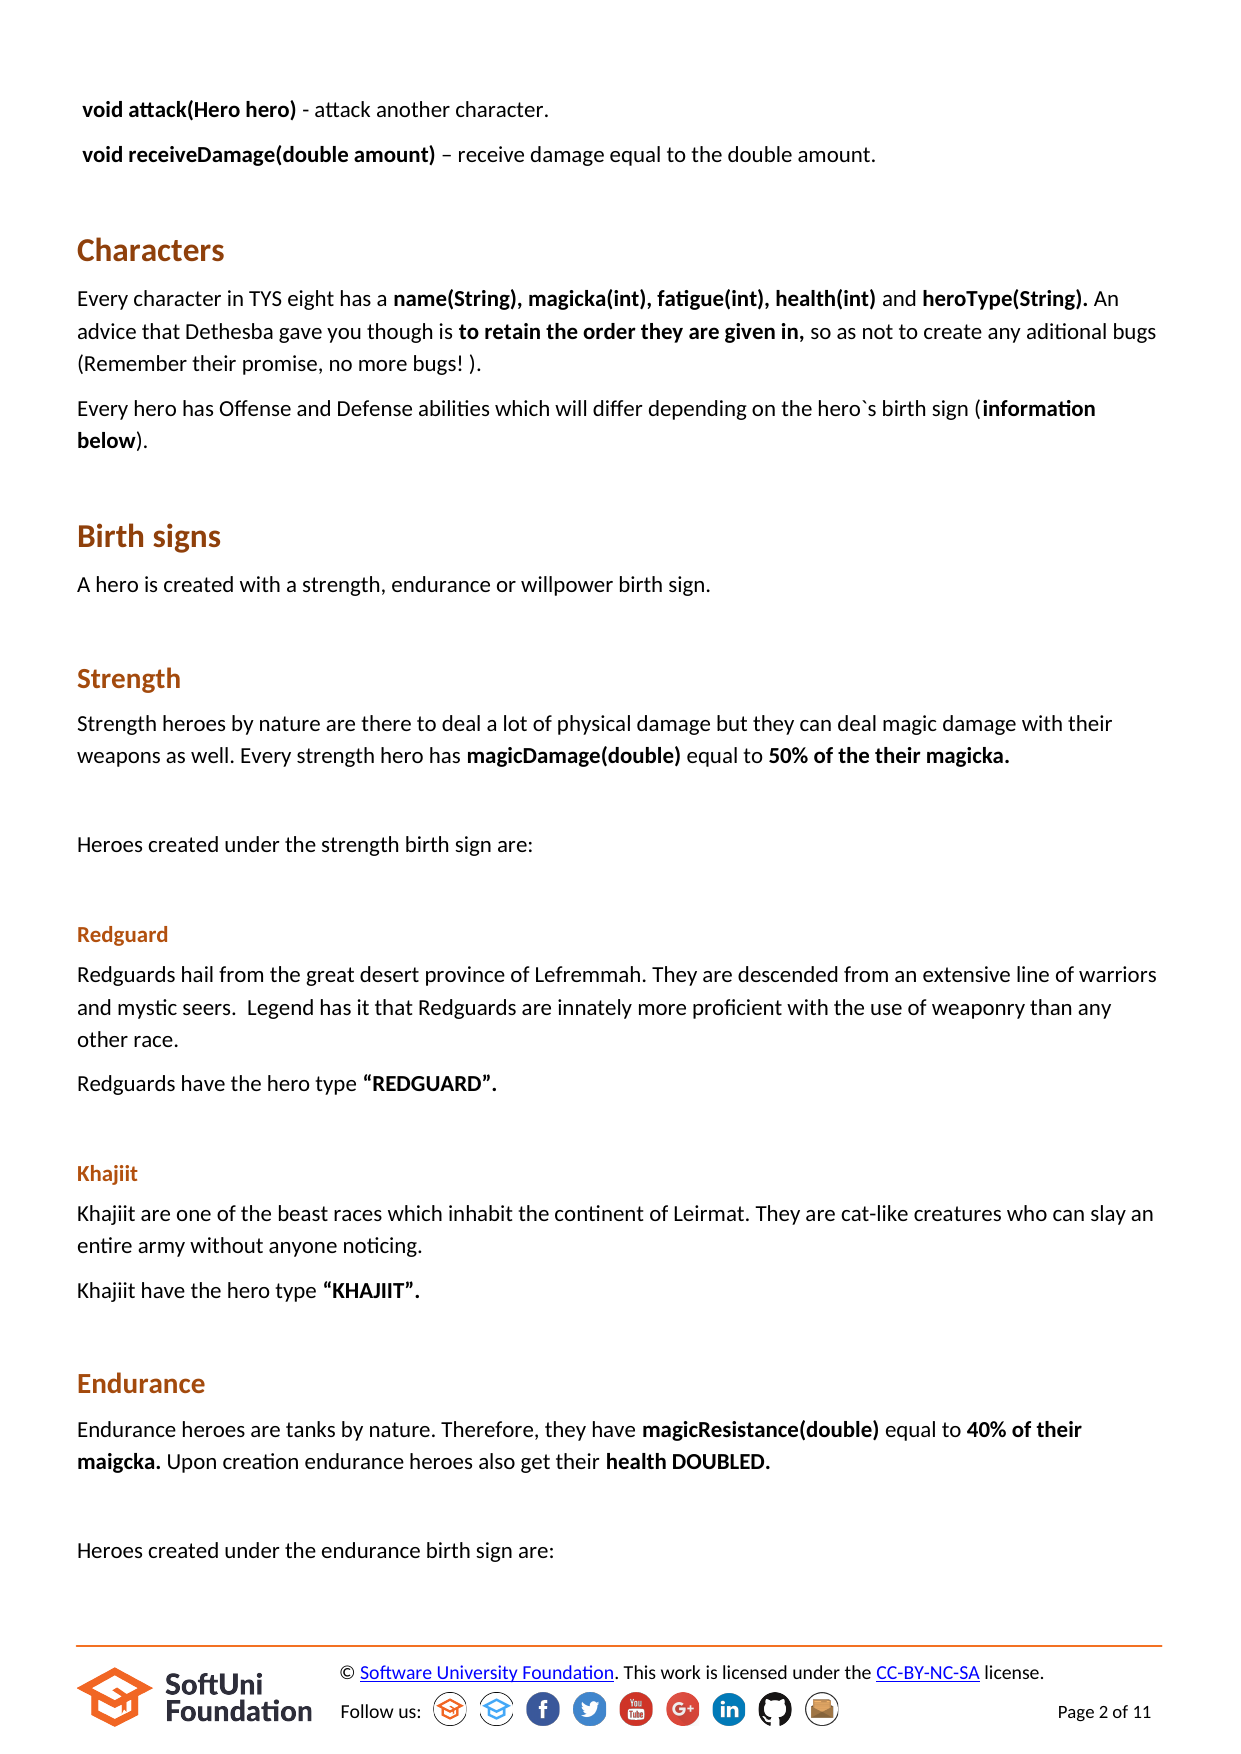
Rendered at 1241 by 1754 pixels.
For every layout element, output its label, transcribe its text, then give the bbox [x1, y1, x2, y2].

text Endurance heroes are tanks by nature. Therefore, they have magicResistance(double) equal to 40% of their maigcka. Upon creation endurance heroes also get their health DOUBLED. [77, 1415, 1163, 1475]
picture [480, 1692, 513, 1726]
picture [433, 1692, 467, 1726]
subtitle Strength [77, 660, 1163, 695]
subtitle Khajiit [77, 1159, 1163, 1187]
picture [619, 1692, 653, 1726]
picture [736, 1693, 746, 1703]
picture [712, 1693, 722, 1703]
text void attack(Hero hero) - attack another character. [77, 95, 1163, 123]
subtitle Endurance [77, 1366, 1163, 1401]
text Redguards have the hero type “REDGUARD”. [77, 1069, 1163, 1097]
subtitle Redguard [77, 920, 1163, 948]
text Redguards hail from the great desert province of Lefremmah. They are descended from an extensive line of warriors and mystic seers. Legend has it that Redguards are innately more proficient with the use of weaponry than any other race. [77, 960, 1163, 1053]
text void receiveDamage(double amount) – receive damage equal to the double amount. [77, 140, 1163, 168]
picture [805, 1692, 839, 1726]
picture [758, 1692, 792, 1726]
subtitle Characters [77, 229, 1163, 270]
picture [712, 1716, 722, 1726]
picture [727, 1707, 738, 1717]
picture [666, 1692, 700, 1726]
text Heroes created under the strength birth sign are: [77, 831, 1163, 858]
picture [76, 1667, 312, 1727]
subtitle Birth signs [77, 515, 1163, 556]
text Strength heroes by nature are there to deal a lot of physical damage but they can deal magic damage with their weapons as well. Every strength hero has magicDamage(double) equal to 50% of the their magicka. [77, 709, 1163, 769]
text Khajiit have the hero type “KHAJIIT”. [77, 1276, 1163, 1304]
text A hero is created with a strength, endurance or willpower birth sign. [77, 570, 1163, 598]
picture [573, 1692, 607, 1726]
text Heroes created under the endurance birth sign are: [77, 1536, 1163, 1564]
text Every hero has Offense and Defense abilities which will differ depending on the hero`s birth sign (information below). [77, 394, 1163, 454]
text Every character in TYS eight has a name(String), magicka(int), fatigue(int), health(int) and heroType(String). An advice that Dethesba gave you though is to retain the order they are given in, so as not to create any aditional bugs (Remember their promise, no more bugs! ). [77, 284, 1163, 377]
picture [736, 1716, 746, 1726]
picture [526, 1692, 560, 1726]
text Khajiit are one of the beast races which inhabit the continent of Leirmat. They are cat-like creatures who can slay an entire army without anyone noticing. [77, 1199, 1163, 1259]
